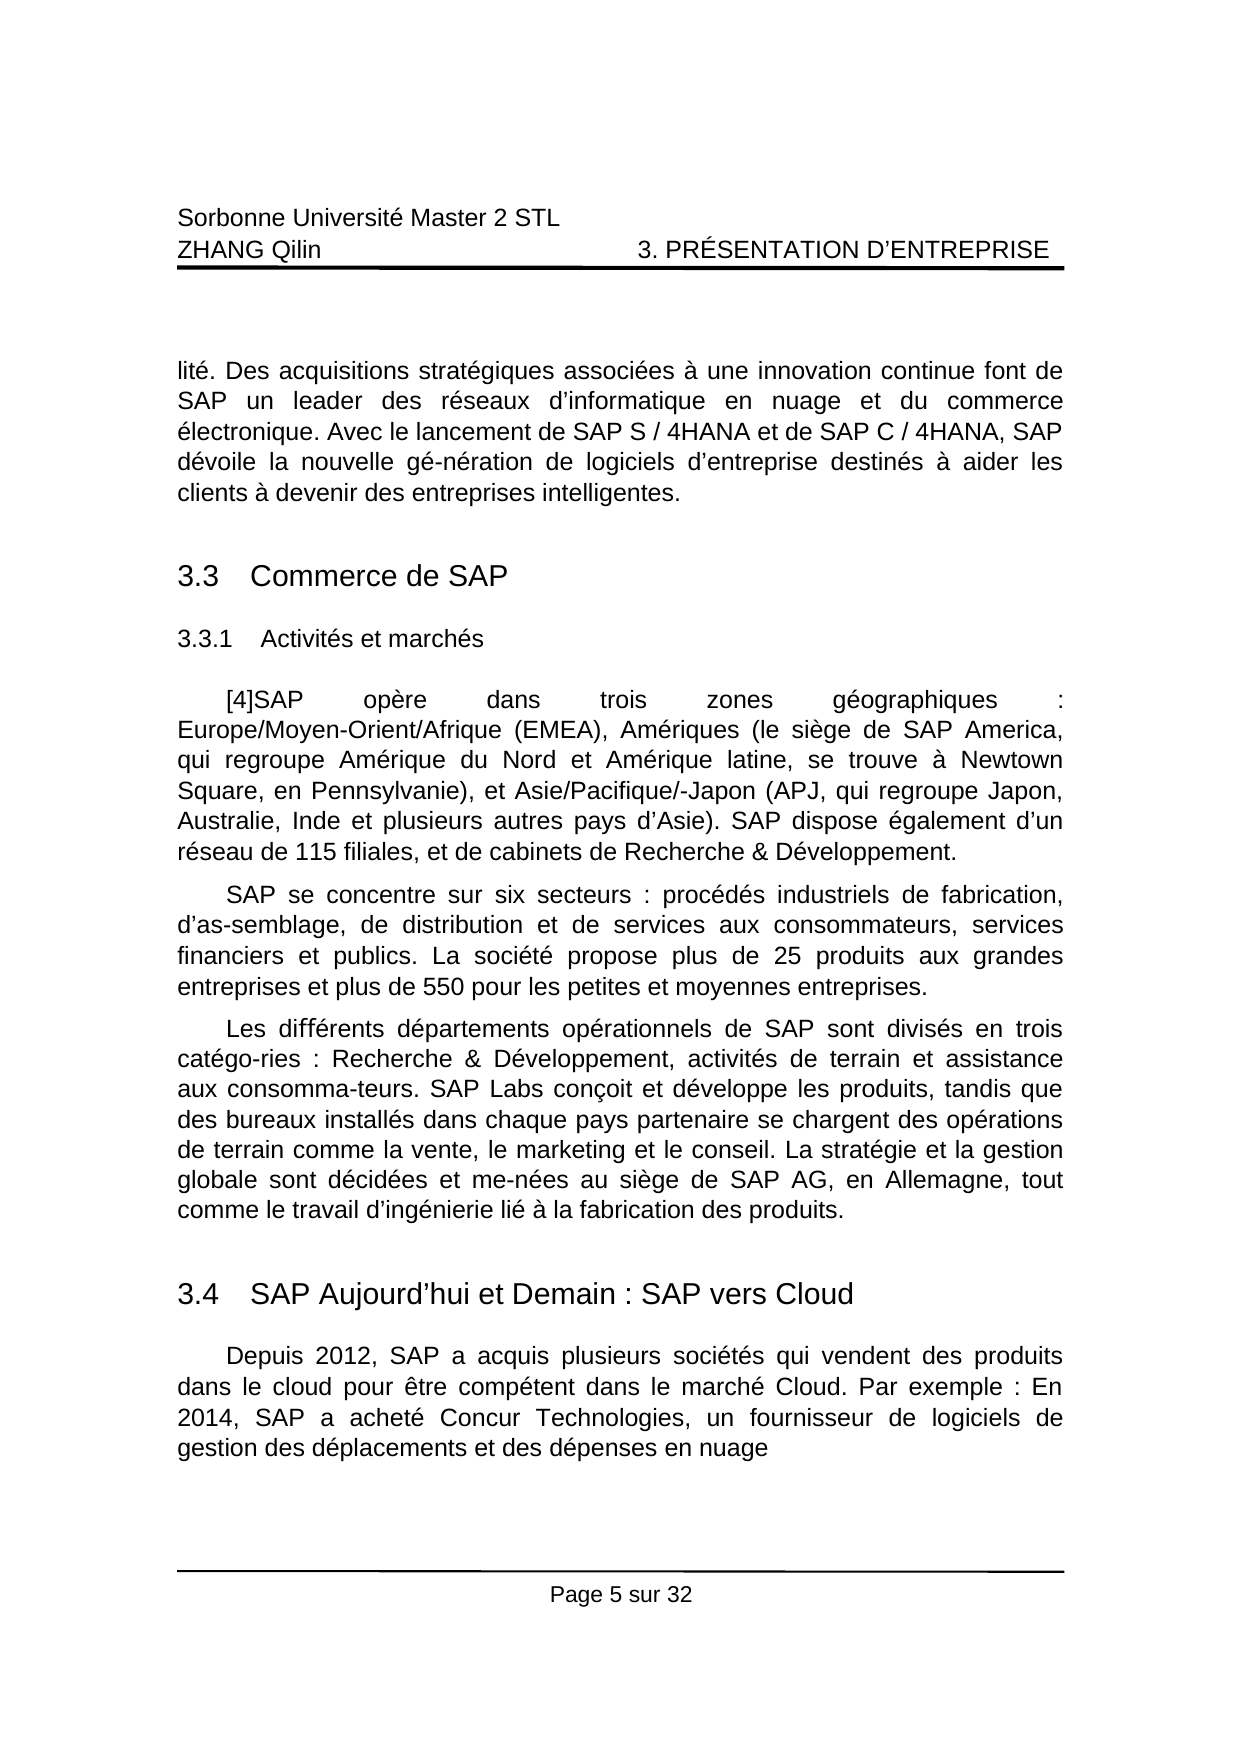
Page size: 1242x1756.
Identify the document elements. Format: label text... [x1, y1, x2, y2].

text [4]SAP opère dans trois zones géographiques : Europe/Moyen-Orient/Afrique (EMEA), Amériques (le siège de SAP America, qui regroupe Amérique du Nord et Amérique latine, se trouve à Newtown Square, en Pennsylvanie), et Asie/Pacifique/-Japon (APJ, qui regroupe Japon, Australie, Inde et plusieurs autres pays d’Asie). SAP dispose également d’un réseau de 115 filiales, et de cabinets de Recherche & Développement. [177, 685, 1065, 866]
text Depuis 2012, SAP a acquis plusieurs sociétés qui vendent des produits dans le cloud pour être compétent dans le marché Cloud. Par exemple : En 2014, SAP a acheté Concur Technologies, un fournisseur de logiciels de gestion des déplacements et des dépenses en nuage [177, 1341, 1065, 1462]
text 3.4 SAP Aujourd’hui et Demain : SAP vers Cloud [177, 1276, 1092, 1311]
text lité. Des acquisitions stratégiques associées à une innovation continue font de SAP un leader des réseaux d’informatique en nuage et du commerce électronique. Avec le lancement de SAP S / 4HANA et de SAP C / 4HANA, SAP dévoile la nouvelle gé-nération de logiciels d’entreprise destinés à aider les clients à devenir des entreprises intelligentes. [177, 356, 1065, 506]
text 3.3 Commerce de SAP [177, 558, 1092, 593]
text Page 5 sur 32 [150, 1581, 1092, 1607]
text 3.3.1 Activités et marchés [177, 624, 1092, 653]
text Les diﬀérents départements opérationnels de SAP sont divisés en trois catégo-ries : Recherche & Développement, activités de terrain et assistance aux consomma-teurs. SAP Labs conçoit et développe les produits, tandis que des bureaux installés dans chaque pays partenaire se chargent des opérations de terrain comme la vente, le marketing et le conseil. La stratégie et la gestion globale sont décidées et me-nées au siège de SAP AG, en Allemagne, tout comme le travail d’ingénierie lié à la fabrication des produits. [177, 1014, 1065, 1224]
text ZHANG Qilin 3. PRÉSENTATION D’ENTREPRISE [177, 234, 1092, 263]
text Sorbonne Université Master 2 STL [177, 203, 1092, 232]
text SAP se concentre sur six secteurs : procédés industriels de fabrication, d’as-semblage, de distribution et de services aux consommateurs, services financiers et publics. La société propose plus de 25 produits aux grandes entreprises et plus de 550 pour les petites et moyennes entreprises. [177, 879, 1065, 1001]
